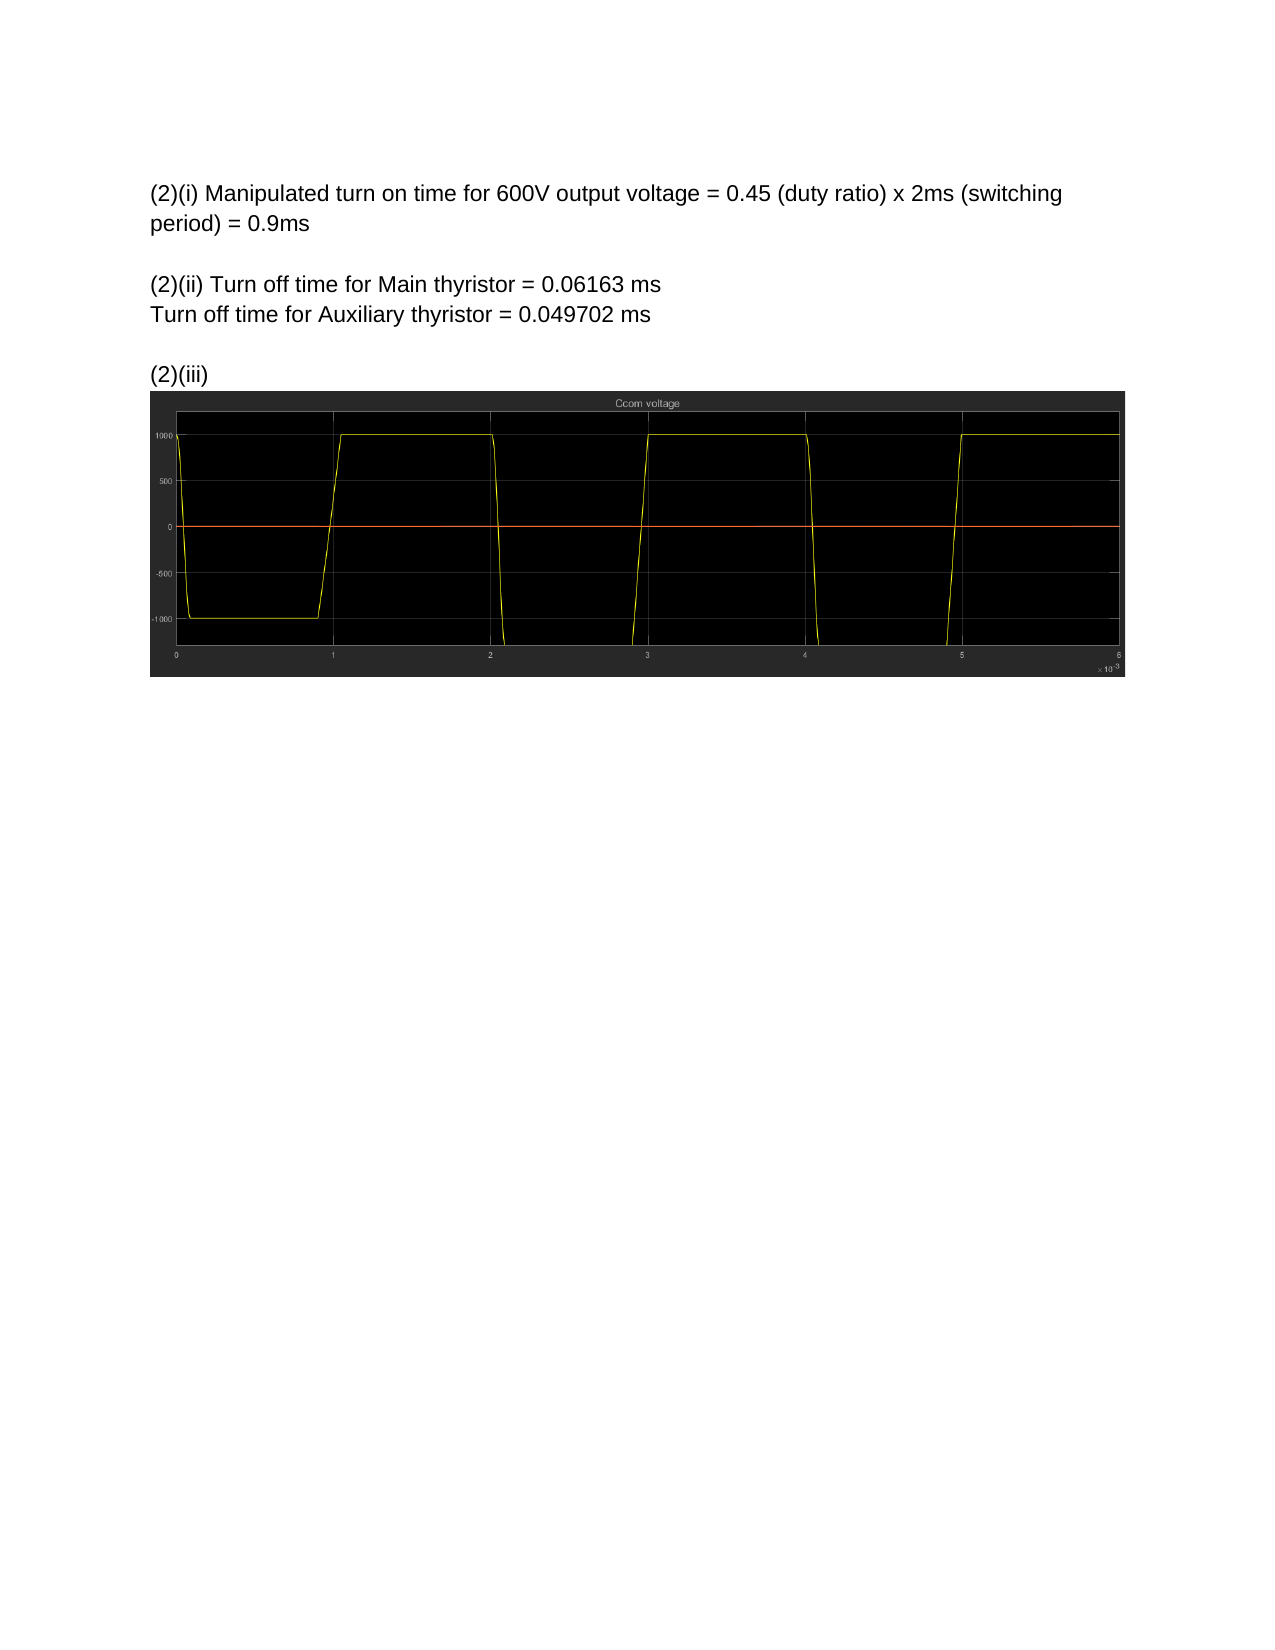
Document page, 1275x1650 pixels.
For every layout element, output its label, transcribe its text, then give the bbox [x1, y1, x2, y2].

text Turn off time for Auxiliary thyristor = 0.049702 ms [150, 301, 1125, 327]
text (2)(ii) Turn off time for Main thyristor = 0.06163 ms [150, 271, 1125, 297]
text (2)(i) Manipulated turn on time for 600V output voltage = 0.45 (duty ratio) x 2ms (switching period) = 0.9ms [150, 180, 1125, 237]
picture [150, 391, 1125, 677]
text (2)(iii) [150, 361, 1125, 388]
